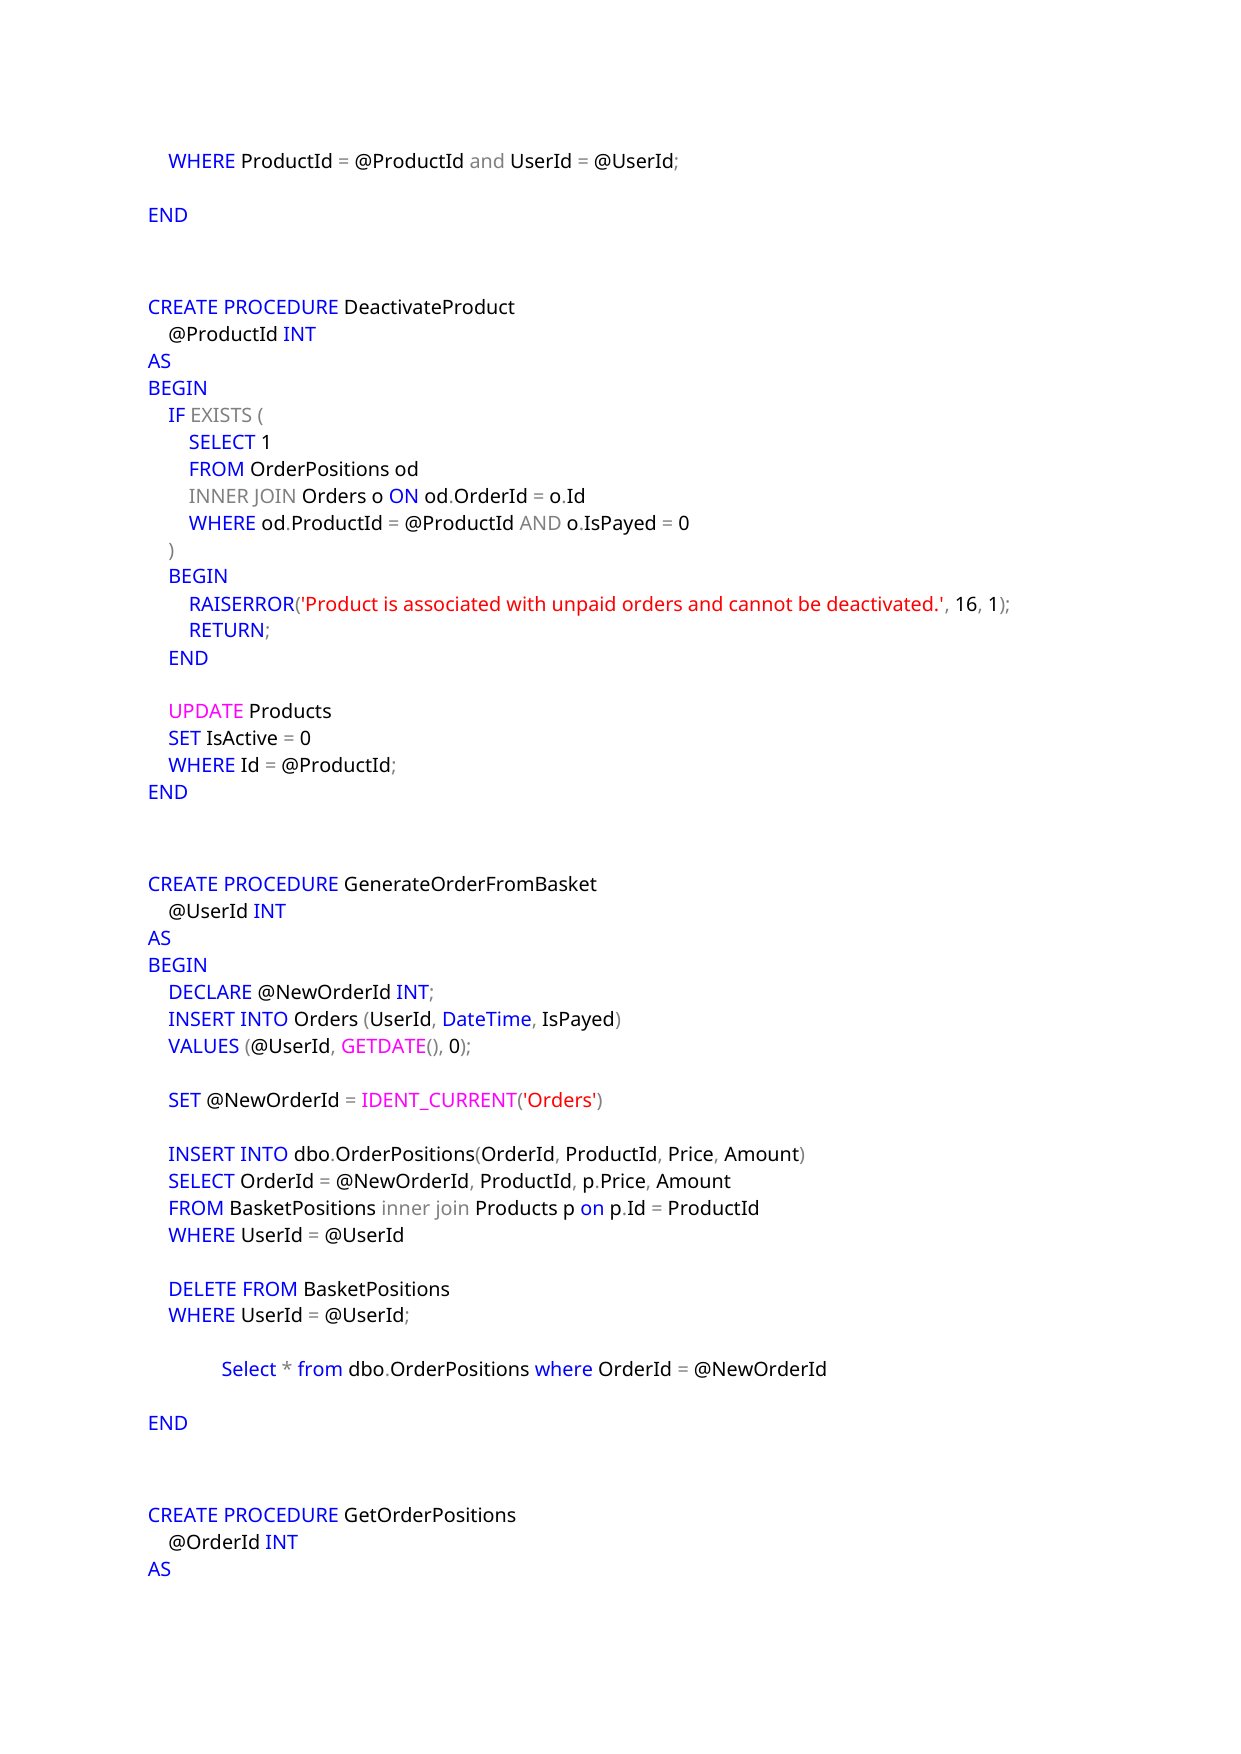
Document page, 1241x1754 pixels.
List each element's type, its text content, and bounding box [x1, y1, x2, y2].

text @UserId INT [148, 897, 1093, 924]
text CREATE PROCEDURE GenerateOrderFromBasket [148, 870, 1093, 897]
text INSERT INTO dbo.OrderPositions(OrderId, ProductId, Price, Amount) [148, 1140, 1093, 1167]
text FROM OrderPositions od [148, 455, 1093, 482]
text SELECT 1 [148, 428, 1093, 455]
text CREATE PROCEDURE DeactivateProduct [148, 293, 1093, 320]
text @ProductId INT [148, 320, 1093, 347]
text SET @NewOrderId = IDENT_CURRENT('Orders') [148, 1086, 1093, 1113]
text @OrderId INT [148, 1528, 1093, 1555]
text SELECT OrderId = @NewOrderId, ProductId, p.Price, Amount [148, 1167, 1093, 1194]
text BEGIN [148, 374, 1093, 401]
text ) [148, 536, 1093, 563]
text DELETE FROM BasketPositions [148, 1275, 1093, 1302]
text DECLARE @NewOrderId INT; [148, 978, 1093, 1005]
text BEGIN [148, 951, 1093, 978]
text RETURN; [148, 617, 1093, 644]
text AS [148, 347, 1093, 374]
text END [148, 1410, 1093, 1437]
text END [148, 779, 1093, 806]
text WHERE UserId = @UserId [148, 1221, 1093, 1248]
text Select * from dbo.OrderPositions where OrderId = @NewOrderId [148, 1356, 1093, 1383]
text END [148, 644, 1093, 671]
text INSERT INTO Orders (UserId, DateTime, IsPayed) [148, 1005, 1093, 1032]
text CREATE PROCEDURE GetOrderPositions [148, 1501, 1093, 1528]
text WHERE Id = @ProductId; [148, 752, 1093, 779]
text END [148, 202, 1093, 228]
text SET IsActive = 0 [148, 725, 1093, 752]
text IF EXISTS ( [148, 401, 1093, 428]
text UPDATE Products [148, 698, 1093, 725]
text WHERE ProductId = @ProductId and UserId = @UserId; [148, 148, 1093, 174]
text WHERE UserId = @UserId; [148, 1302, 1093, 1329]
text AS [148, 924, 1093, 951]
text VALUES (@UserId, GETDATE(), 0); [148, 1032, 1093, 1059]
text INNER JOIN Orders o ON od.OrderId = o.Id [148, 482, 1093, 509]
text RAISERROR('Product is associated with unpaid orders and cannot be deactivated.', 16, 1); [148, 590, 1093, 617]
text FROM BasketPositions inner join Products p on p.Id = ProductId [148, 1194, 1093, 1221]
text WHERE od.ProductId = @ProductId AND o.IsPayed = 0 [148, 509, 1093, 536]
text AS [148, 1555, 1093, 1582]
text BEGIN [148, 563, 1093, 590]
